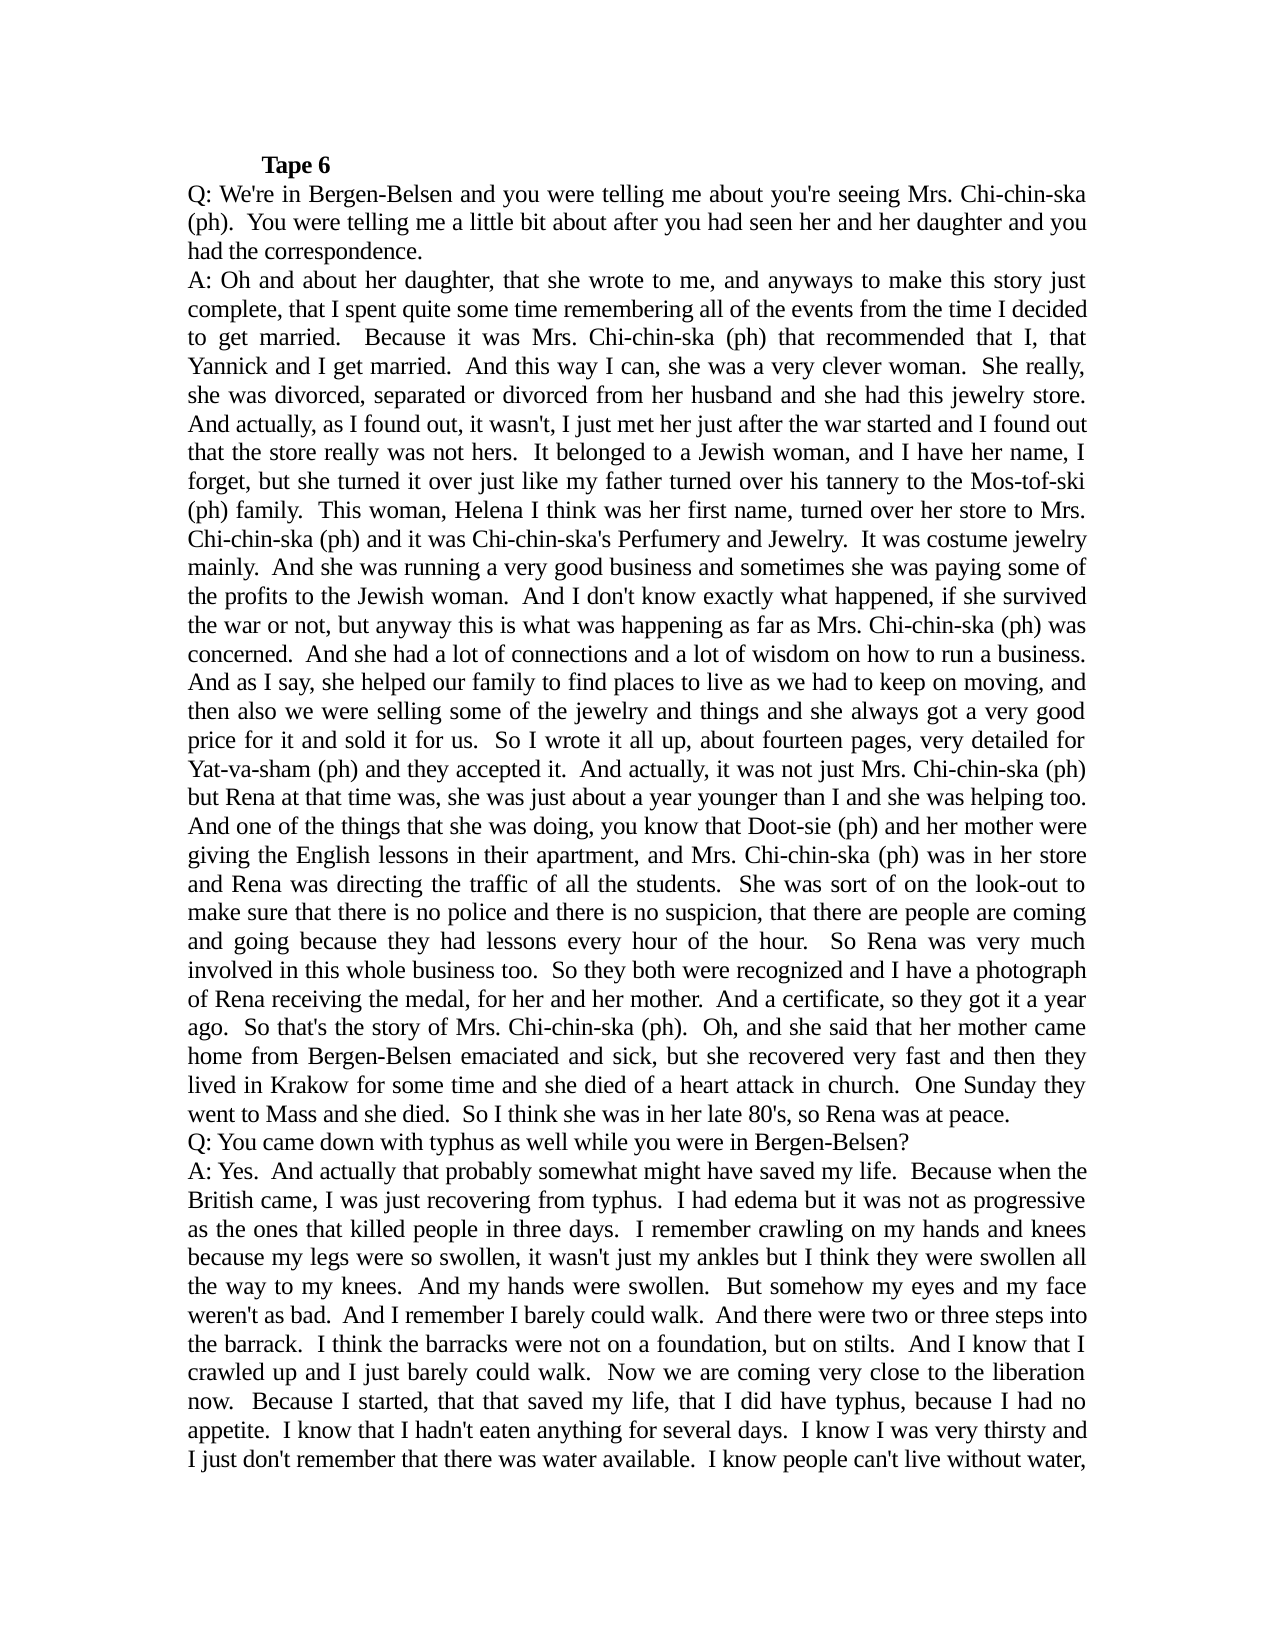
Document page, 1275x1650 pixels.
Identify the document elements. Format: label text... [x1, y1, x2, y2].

text Q: You came down with typhus as well while you were in Bergen-Belsen? [187, 1127, 1087, 1156]
text Q: We're in Bergen-Belsen and you were telling me about you're seeing Mrs. Chi-chin-ska (ph). You were telling me a little bit about after you had seen her and her daughter and you had the correspondence. [187, 179, 1087, 265]
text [187, 1156, 1087, 1472]
text Tape 6 [187, 150, 1087, 179]
text A: Oh and about her daughter, that she wrote to me, and anyways to make this story just complete, that I spent quite some time remembering all of the events from the time I decided to get married. Because it was Mrs. Chi-chin-ska (ph) that recommended that I, that Yannick and I get married. And this way I can, she was a very clever woman. She really, she was divorced, separated or divorced from her husband and she had this jewelry store. And actually, as I found out, it wasn't, I just met her just after the war started and I found out that the store really was not hers. It belonged to a Jewish woman, and I have her name, I forget, but she turned it over just like my father turned over his tannery to the Mos-tof-ski (ph) family. This woman, Helena I think was her first name, turned over her store to Mrs. Chi-chin-ska (ph) and it was Chi-chin-ska's Perfumery and Jewelry. It was costume jewelry mainly. And she was running a very good business and sometimes she was paying some of the profits to the Jewish woman. And I don't know exactly what happened, if she survived the war or not, but anyway this is what was happening as far as Mrs. Chi-chin-ska (ph) was concerned. And she had a lot of connections and a lot of wisdom on how to run a business. And as I say, she helped our family to find places to live as we had to keep on moving, and then also we were selling some of the jewelry and things and she always got a very good price for it and sold it for us. So I wrote it all up, about fourteen pages, very detailed for Yat-va-sham (ph) and they accepted it. And actually, it was not just Mrs. Chi-chin-ska (ph) but Rena at that time was, she was just about a year younger than I and she was helping too. And one of the things that she was doing, you know that Doot-sie (ph) and her mother were giving the English lessons in their apartment, and Mrs. Chi-chin-ska (ph) was in her store and Rena was directing the traffic of all the students. She was sort of on the look-out to make sure that there is no police and there is no suspicion, that there are people are coming and going because they had lessons every hour of the hour. So Rena was very much involved in this whole business too. So they both were recognized and I have a photograph of Rena receiving the medal, for her and her mother. And a certificate, so they got it a year ago. So that's the story of Mrs. Chi-chin-ska (ph). Oh, and she said that her mother came home from Bergen-Belsen emaciated and sick, but she recovered very fast and then they lived in Krakow for some time and she died of a heart attack in church. One Sunday they went to Mass and she died. So I think she was in her late 80's, so Rena was at peace. [187, 265, 1087, 1127]
